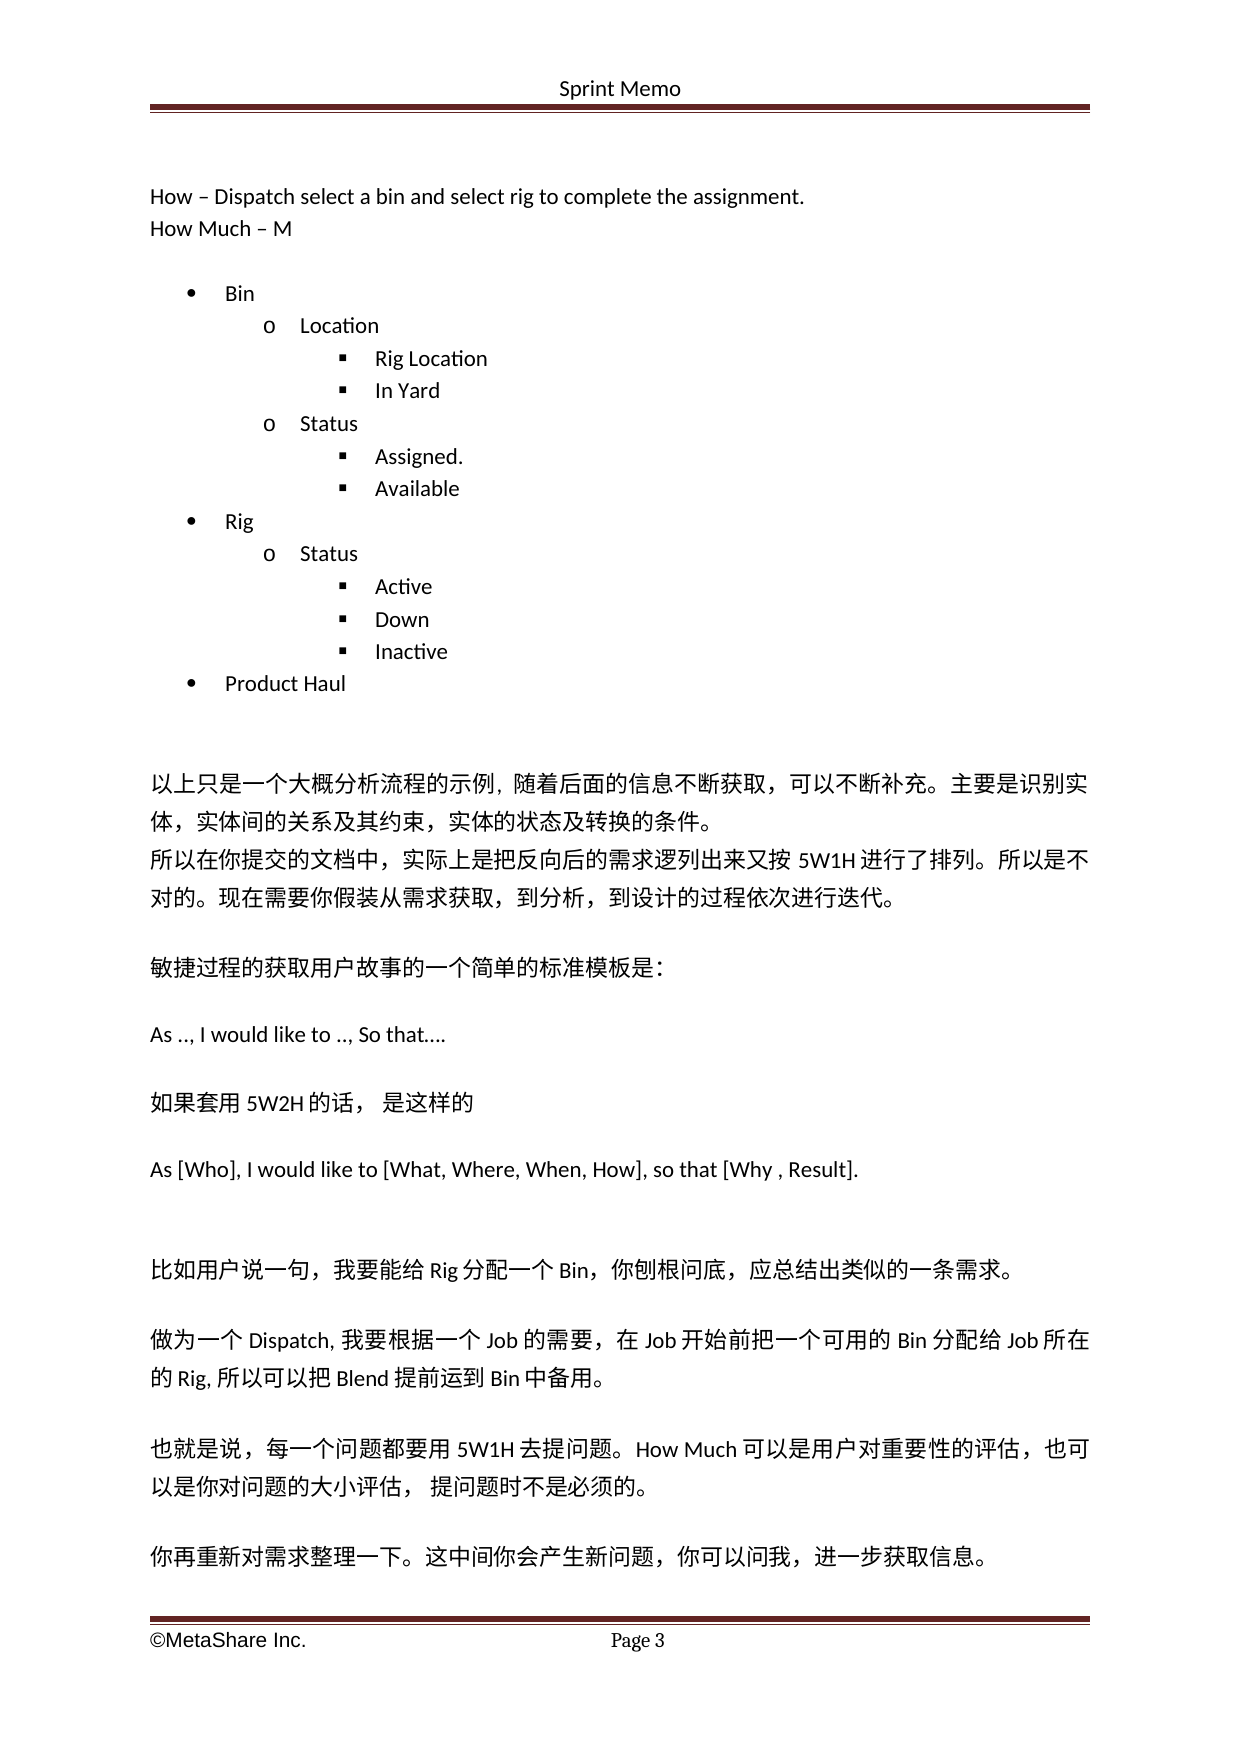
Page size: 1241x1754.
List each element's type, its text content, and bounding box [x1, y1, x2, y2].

text 以上只是一个大概分析流程的示例, 随着后面的信息不断获取，可以不断补充。主要是识别实体，实体间的关系及其约束，实体的状态及转换的条件。 [150, 766, 1090, 837]
list Status [262, 409, 1090, 438]
list Inactive [337, 637, 1090, 665]
list Rig Location [337, 344, 1090, 372]
list Down [337, 605, 1090, 633]
list Rig [187, 507, 1090, 535]
list Bin [187, 279, 1090, 307]
text 你再重新对需求整理一下。这中间你会产生新问题，你可以问我，进一步获取信息。 [150, 1539, 1090, 1572]
list In Yard [337, 377, 1090, 405]
text How Much – M [150, 214, 1090, 242]
text As .., I would like to .., So that…. [150, 1021, 1090, 1049]
text 比如用户说一句，我要能给Rig分配一个Bin，你刨根问底，应总结出类似的一条需求。 [150, 1252, 1090, 1285]
text As [Who], I would like to [What, Where, When, How], so that [Why , Result]. [150, 1155, 1090, 1183]
list Assigned. [337, 442, 1090, 470]
text 如果套用5W2H的话， 是这样的 [150, 1085, 1090, 1118]
list Status [262, 539, 1090, 568]
text 也就是说，每一个问题都要用5W1H去提问题。How Much可以是用户对重要性的评估，也可以是你对问题的大小评估， 提问题时不是必须的。 [150, 1431, 1090, 1502]
text How – Dispatch select a bin and select rig to complete the assignment. [150, 182, 1090, 210]
list Location [262, 311, 1090, 340]
text 做为一个Dispatch, 我要根据一个Job的需要，在Job开始前把一个可用的Bin分配给Job所在的Rig, 所以可以把Blend提前运到Bin中备用。 [150, 1322, 1090, 1393]
text 所以在你提交的文档中，实际上是把反向后的需求逻列出来又按5W1H进行了排列。所以是不对的。现在需要你假装从需求获取，到分析，到设计的过程依次进行迭代。 [150, 842, 1090, 913]
list Active [337, 572, 1090, 601]
list Available [337, 474, 1090, 503]
text 敏捷过程的获取用户故事的一个简单的标准模板是： [150, 950, 1090, 983]
list Product Haul [187, 669, 1090, 697]
